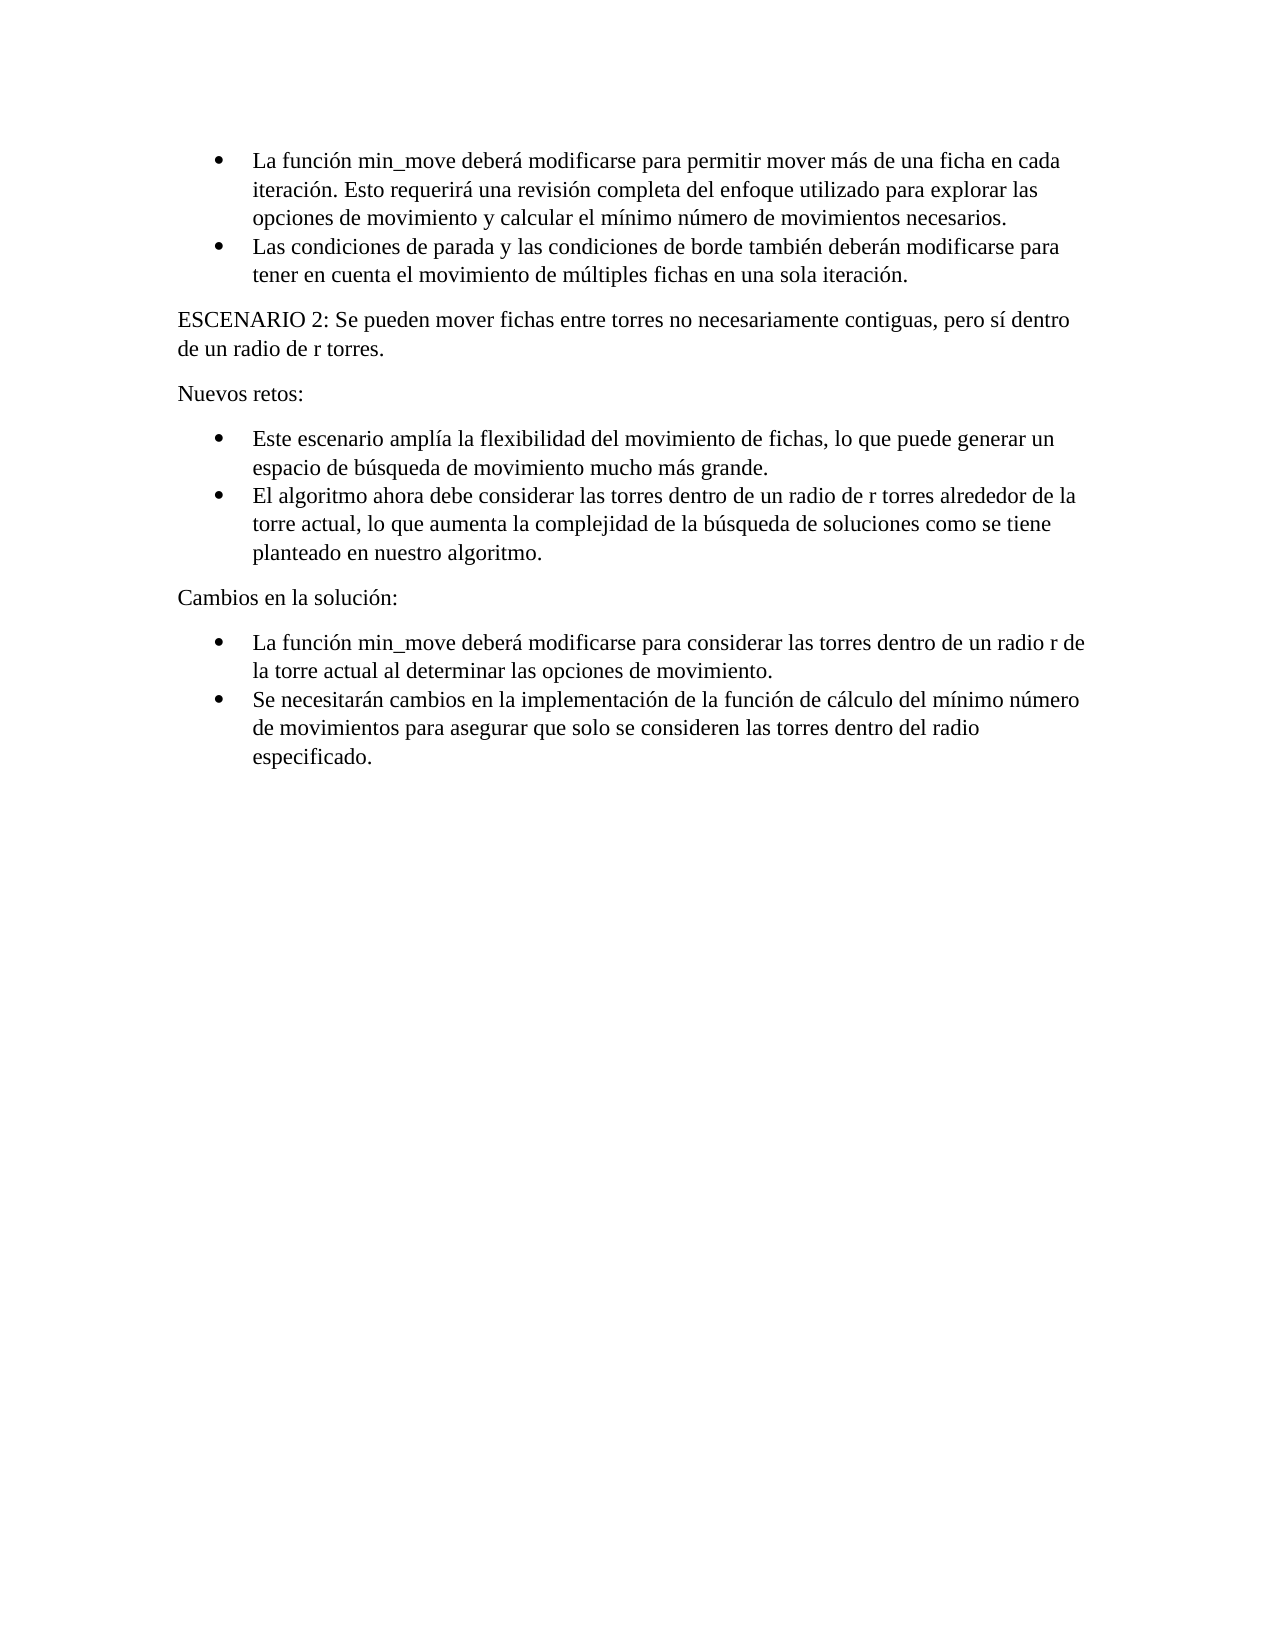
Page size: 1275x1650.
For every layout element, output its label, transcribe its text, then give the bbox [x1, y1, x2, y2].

list La función min_move deberá modificarse para considerar las torres dentro de un radio r de la torre actual al determinar las opciones de movimiento. [215, 629, 1098, 684]
list La función min_move deberá modificarse para permitir mover más de una ficha en cada iteración. Esto requerirá una revisión completa del enfoque utilizado para explorar las opciones de movimiento y calcular el mínimo número de movimientos necesarios. [215, 148, 1098, 231]
list El algoritmo ahora debe considerar las torres dentro de un radio de r torres alrededor de la torre actual, lo que aumenta la complejidad de la búsqueda de soluciones como se tiene planteado en nuestro algoritmo. [215, 482, 1098, 565]
text Cambios en la solución: [177, 584, 1098, 610]
list Se necesitarán cambios en la implementación de la función de cálculo del mínimo número de movimientos para asegurar que solo se consideren las torres dentro del radio especificado. [215, 686, 1098, 769]
text Nuevos retos: [177, 380, 1098, 406]
text ESCENARIO 2: Se pueden mover fichas entre torres no necesariamente contiguas, pero sí dentro de un radio de r torres. [177, 306, 1098, 361]
list Este escenario amplía la flexibilidad del movimiento de fichas, lo que puede generar un espacio de búsqueda de movimiento mucho más grande. [215, 425, 1098, 480]
list Las condiciones de parada y las condiciones de borde también deberán modificarse para tener en cuenta el movimiento de múltiples fichas en una sola iteración. [215, 233, 1098, 288]
